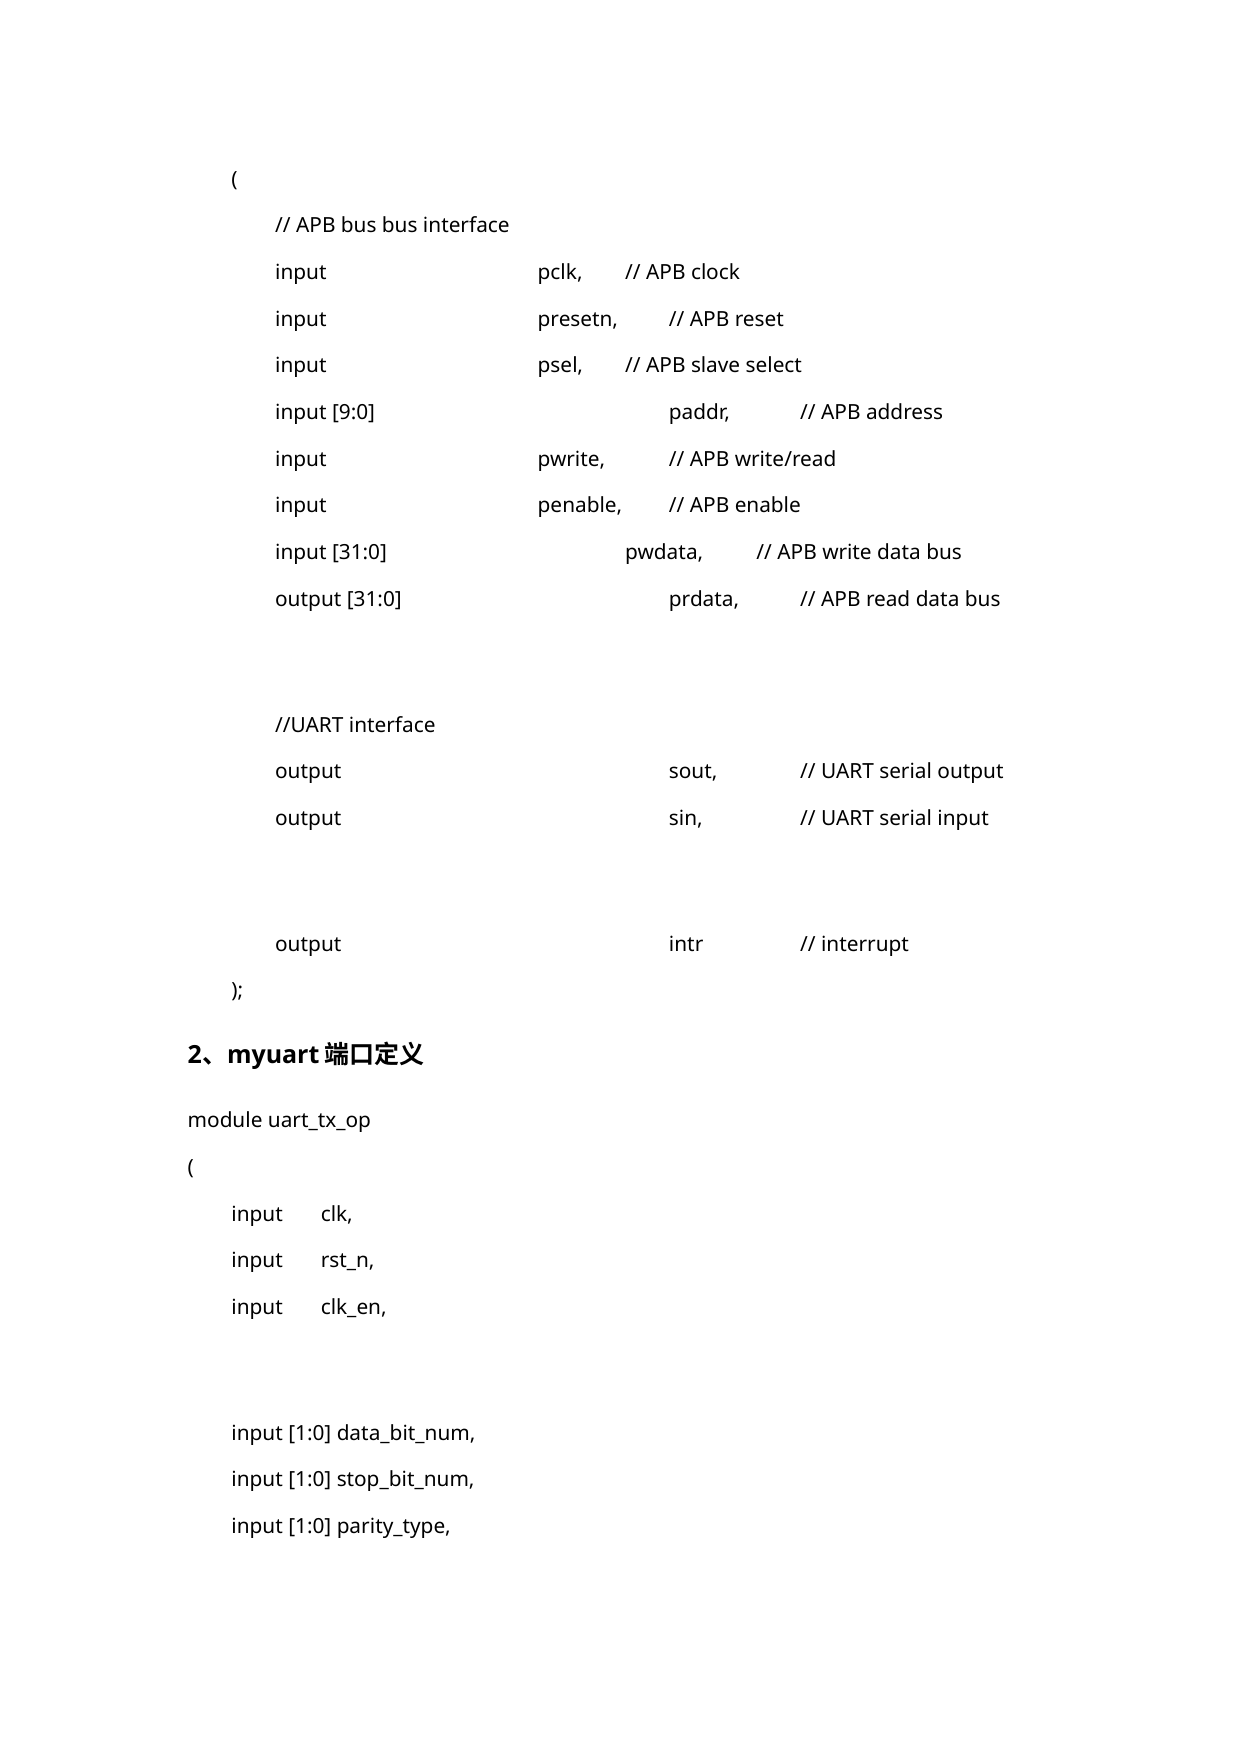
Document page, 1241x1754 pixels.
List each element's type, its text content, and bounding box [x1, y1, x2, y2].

text input [1:0] data_bit_num, [187, 1416, 1053, 1448]
text ( [187, 162, 1053, 194]
text ); [187, 974, 1053, 1006]
text //UART interface [187, 708, 1053, 740]
text input psel, // APB slave select [187, 349, 1053, 381]
text input [9:0] paddr, // APB address [187, 395, 1053, 428]
text input presetn, // APB reset [187, 302, 1053, 334]
text input pwrite, // APB write/read [187, 442, 1053, 474]
text input [1:0] parity_type, [187, 1509, 1053, 1542]
text output [31:0] prdata, // APB read data bus [187, 582, 1053, 614]
text input clk, [187, 1197, 1053, 1229]
text module uart_tx_op [187, 1103, 1053, 1136]
text input [1:0] stop_bit_num, [187, 1463, 1053, 1495]
text input penable, // APB enable [187, 489, 1053, 521]
text ( [187, 1150, 1053, 1183]
text input clk_en, [187, 1290, 1053, 1323]
text // APB bus bus interface [187, 209, 1053, 241]
text input pclk, // APB clock [187, 255, 1053, 288]
text output sin, // UART serial input [187, 801, 1053, 834]
text input [31:0] pwdata, // APB write data bus [187, 535, 1053, 568]
text output sout, // UART serial output [187, 754, 1053, 787]
text input rst_n, [187, 1243, 1053, 1276]
text output intr // interrupt [187, 927, 1053, 959]
text 2、myuart端口定义 [187, 1020, 1053, 1085]
